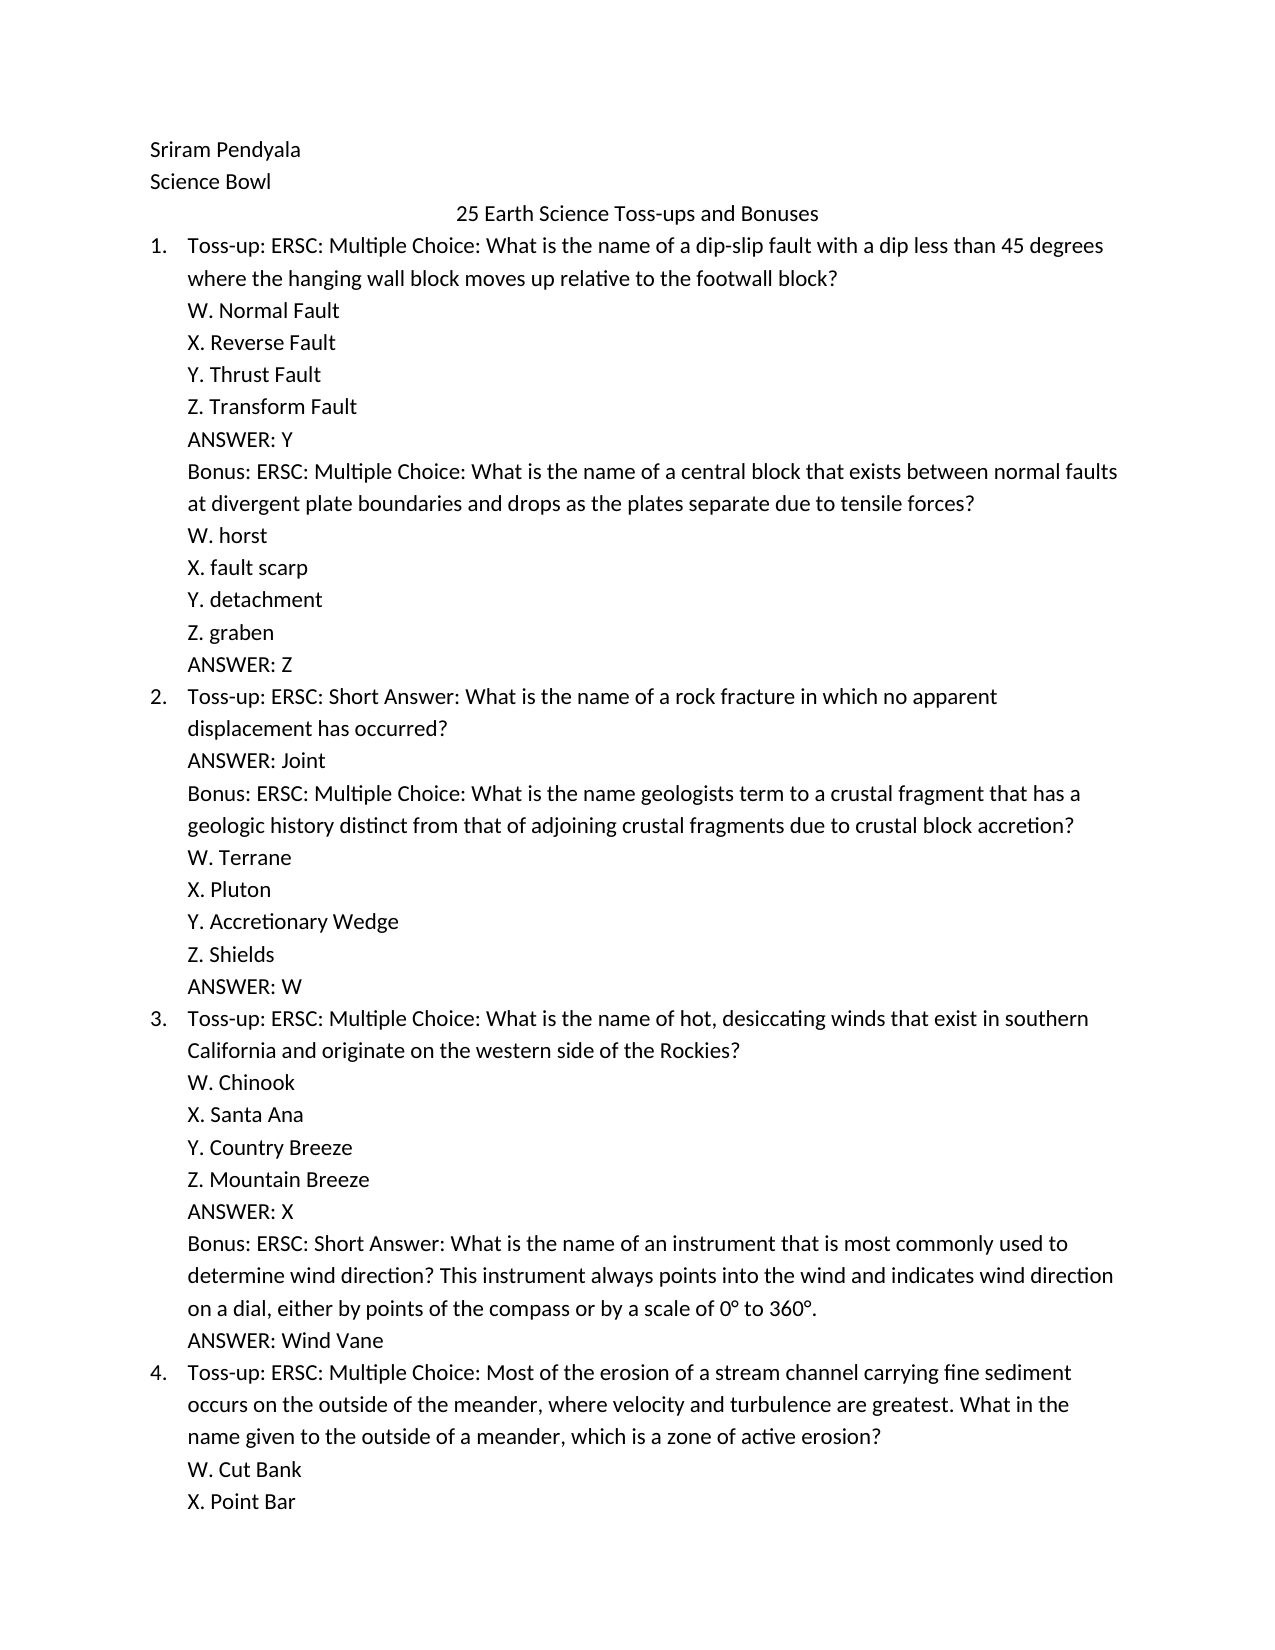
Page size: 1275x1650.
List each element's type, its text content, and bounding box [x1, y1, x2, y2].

list Y. Accretionary Wedge [187, 907, 1125, 936]
list Y. Thrust Fault [187, 360, 1125, 388]
list X. Santa Ana [187, 1101, 1125, 1129]
text Sriram Pendyala [150, 135, 1125, 163]
list W. Cut Bank [187, 1455, 1125, 1483]
list Bonus: ERSC: Short Answer: What is the name of an instrument that is most commonly used to determine wind direction? This instrument always points into the wind and indicates wind direction on a dial, either by points of the compass or by a scale of 0° to 360°. [187, 1229, 1125, 1322]
list Z. Shields [187, 940, 1125, 968]
list ANSWER: W [187, 972, 1125, 1000]
list Z. Mountain Breeze [187, 1165, 1125, 1193]
list W. Chinook [187, 1068, 1125, 1096]
list Z. graben [187, 618, 1125, 646]
list X. Point Bar [187, 1487, 1125, 1515]
list X. Pluton [187, 875, 1125, 903]
list X. Reverse Fault [187, 328, 1125, 356]
list Toss-up: ERSC: Multiple Choice: What is the name of hot, desiccating winds that exist in southern California and originate on the western side of the Rockies? [150, 1004, 1125, 1064]
list Y. detachment [187, 586, 1125, 614]
list Toss-up: ERSC: Multiple Choice: What is the name of a dip-slip fault with a dip less than 45 degrees where the hanging wall block moves up relative to the footwall block? [150, 232, 1125, 292]
list Toss-up: ERSC: Multiple Choice: Most of the erosion of a stream channel carrying fine sediment occurs on the outside of the meander, where velocity and turbulence are greatest. What in the name given to the outside of a meander, which is a zone of active erosion? [150, 1358, 1125, 1451]
list Bonus: ERSC: Multiple Choice: What is the name of a central block that exists between normal faults at divergent plate boundaries and drops as the plates separate due to tensile forces? [187, 457, 1125, 517]
list ANSWER: Y [187, 425, 1125, 453]
list Y. Country Breeze [187, 1133, 1125, 1161]
list W. Terrane [187, 843, 1125, 871]
list ANSWER: X [187, 1197, 1125, 1225]
list Toss-up: ERSC: Short Answer: What is the name of a rock fracture in which no apparent displacement has occurred? [150, 682, 1125, 742]
text Science Bowl [150, 167, 1125, 195]
list X. fault scarp [187, 553, 1125, 581]
list W. horst [187, 521, 1125, 549]
list ANSWER: Joint [187, 747, 1125, 774]
list ANSWER: Wind Vane [187, 1326, 1125, 1354]
text 25 Earth Science Toss-ups and Bonuses [150, 199, 1125, 227]
list Bonus: ERSC: Multiple Choice: What is the name geologists term to a crustal fragment that has a geologic history distinct from that of adjoining crustal fragments due to crustal block accretion? [187, 779, 1125, 839]
list ANSWER: Z [187, 650, 1125, 678]
list W. Normal Fault [187, 296, 1125, 324]
list Z. Transform Fault [187, 392, 1125, 421]
